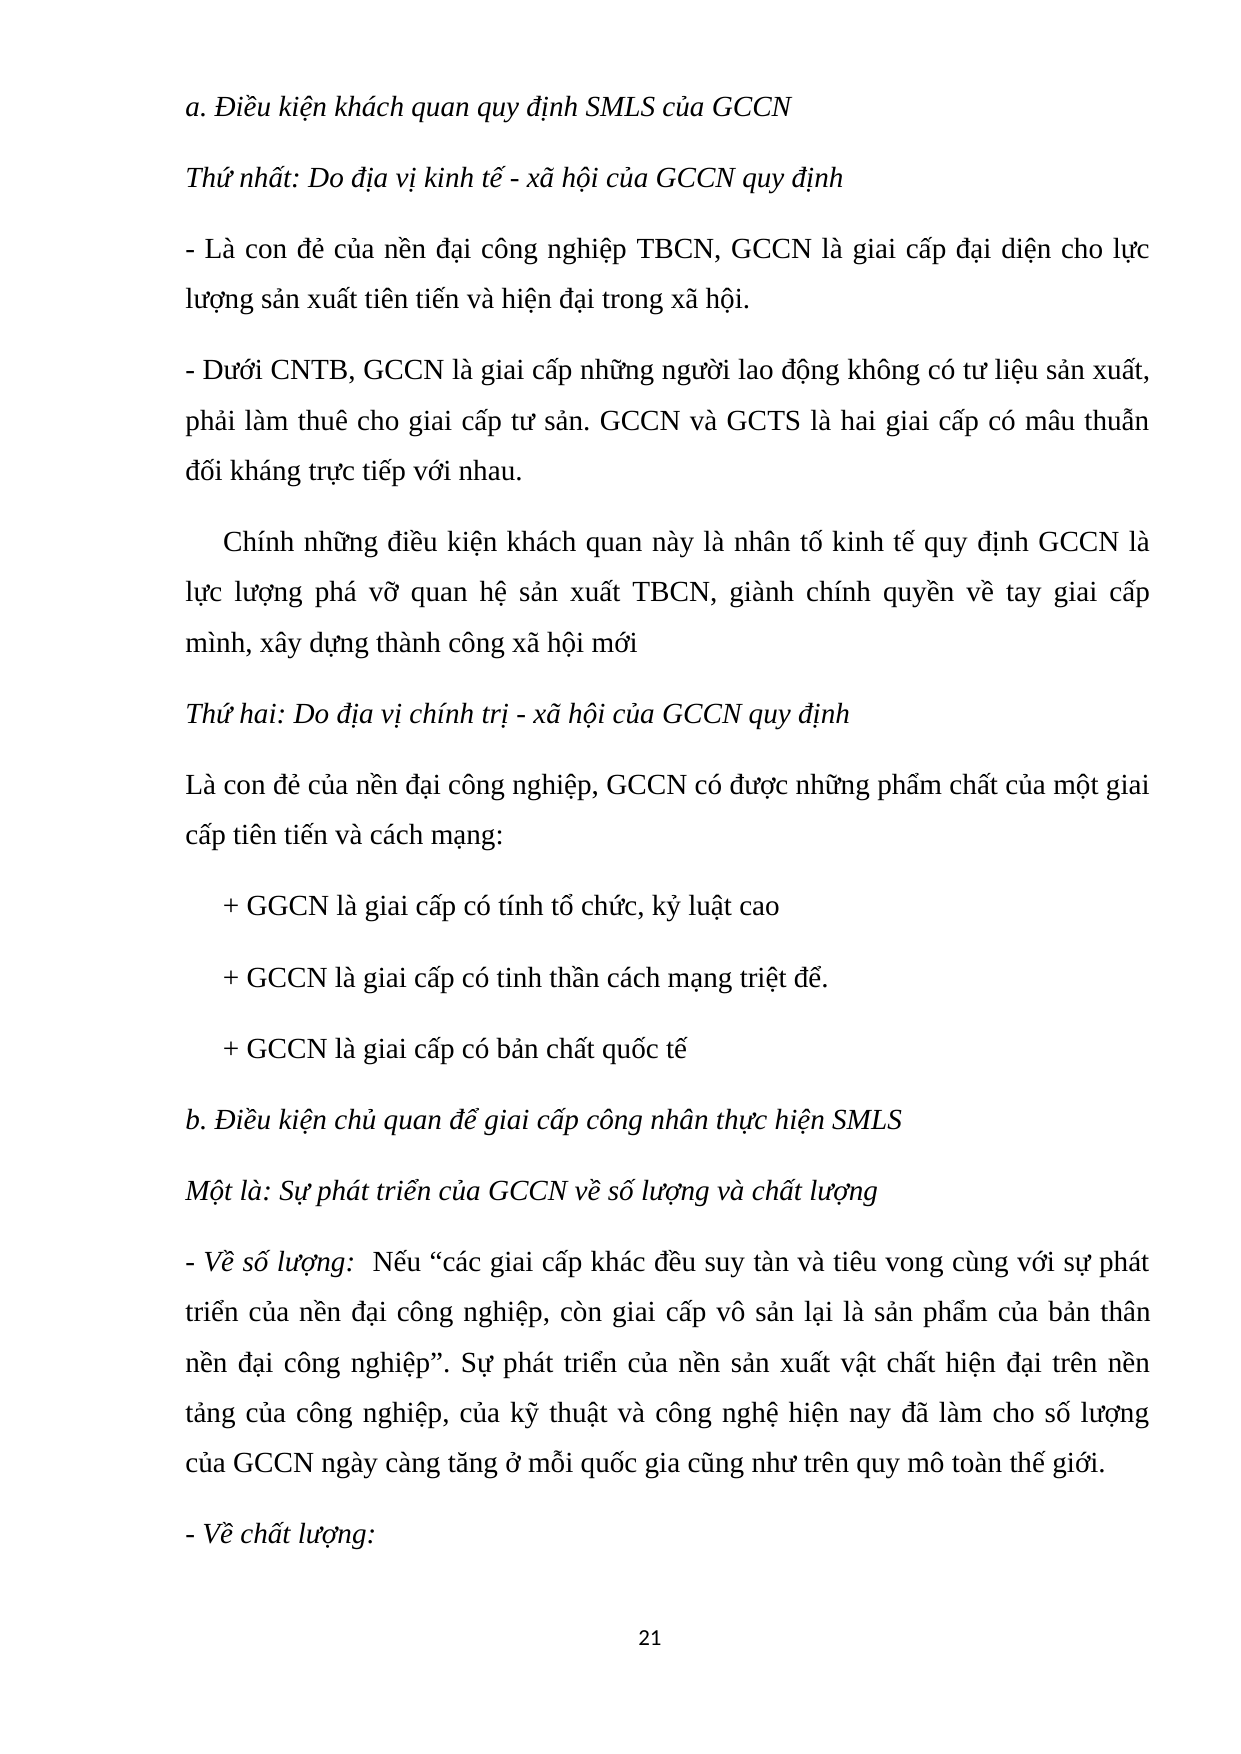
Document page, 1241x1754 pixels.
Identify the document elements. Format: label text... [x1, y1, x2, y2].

text Thứ hai: Do địa vị chính trị - xã hội của GCCN quy định [185, 696, 1152, 729]
text + GCCN là giai cấp có tinh thần cách mạng triệt để. [148, 960, 1152, 993]
text Thứ nhất: Do địa vị kinh tế - xã hội của GCCN quy định [185, 160, 1152, 193]
text Là con đẻ của nền đại công nghiệp, GCCN có được những phẩm chất của một giai cấp tiên tiến và cách mạng: [185, 767, 1152, 851]
text b. Điều kiện chủ quan để giai cấp công nhân thực hiện SMLS [185, 1102, 1152, 1136]
text - Về số lượng: Nếu “các giai cấp khác đều suy tàn và tiêu vong cùng với sự phát triển của nền đại công nghiệp, còn giai cấp vô sản lại là sản phẩm của bản thân nền đại công nghiệp”. Sự phát triển của nền sản xuất vật chất hiện đại trên nền tảng của công nghiệp, của kỹ thuật và công nghệ hiện nay đã làm cho số lượng của GCCN ngày càng tăng ở mỗi quốc gia cũng như trên quy mô toàn thế giới. [185, 1244, 1152, 1479]
text a. Điều kiện khách quan quy định SMLS của GCCN [185, 89, 1152, 122]
text + GCCN là giai cấp có bản chất quốc tế [148, 1031, 1152, 1064]
text - Về chất lượng: [185, 1517, 1152, 1550]
text Một là: Sự phát triển của GCCN về số lượng và chất lượng [185, 1173, 1152, 1207]
text - Dưới CNTB, GCCN là giai cấp những người lao động không có tư liệu sản xuất, phải làm thuê cho giai cấp tư sản. GCCN và GCTS là hai giai cấp có mâu thuẫn đối kháng trực tiếp với nhau. [185, 352, 1152, 487]
text + GGCN là giai cấp có tính tổ chức, kỷ luật cao [185, 888, 1152, 922]
text Chính những điều kiện khách quan này là nhân tố kinh tế quy định GCCN là lực lượng phá vỡ quan hệ sản xuất TBCN, giành chính quyền về tay giai cấp mình, xây dựng thành công xã hội mới [185, 524, 1152, 658]
text - Là con đẻ của nền đại công nghiệp TBCN, GCCN là giai cấp đại diện cho lực lượng sản xuất tiên tiến và hiện đại trong xã hội. [185, 231, 1152, 315]
